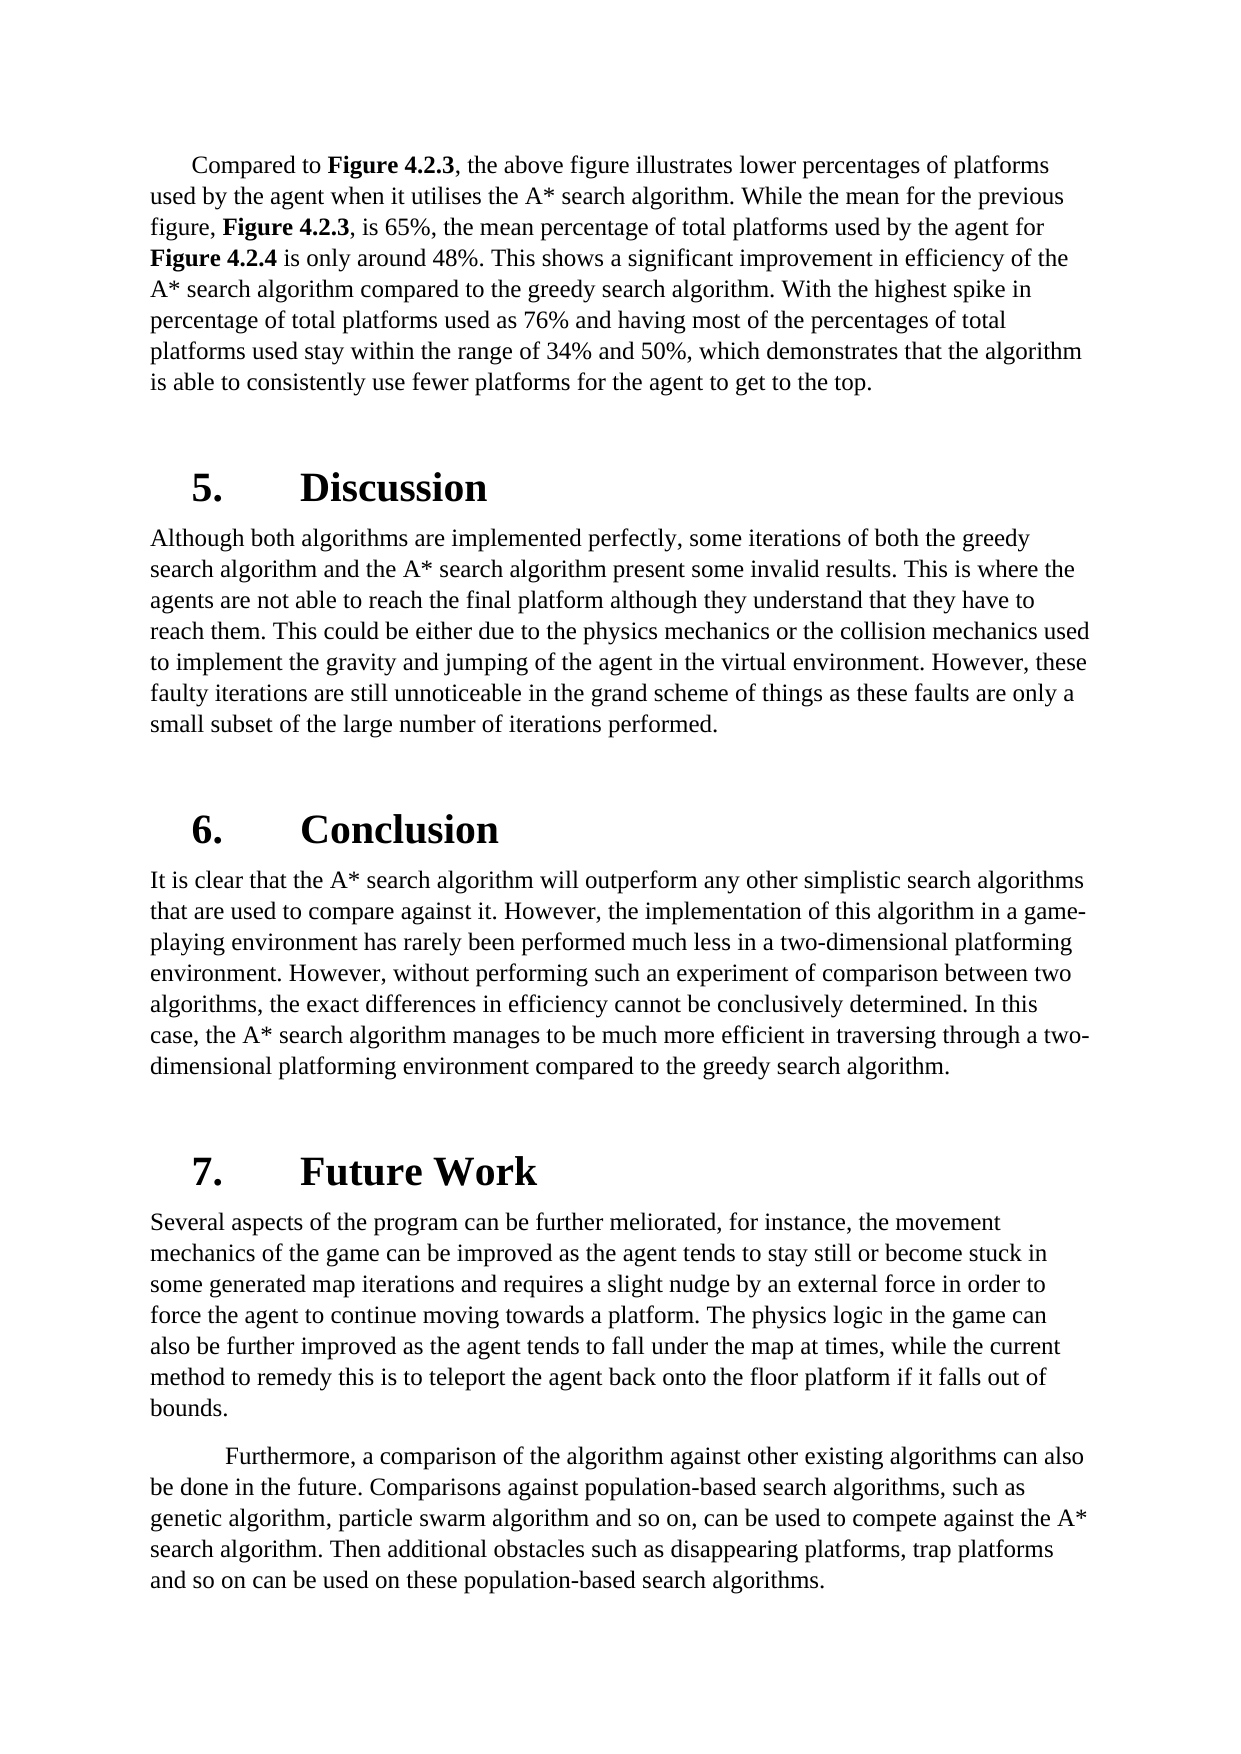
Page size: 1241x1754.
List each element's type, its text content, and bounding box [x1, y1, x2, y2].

text It is clear that the A* search algorithm will outperform any other simplistic search algorithms that are used to compare against it. However, the implementation of this algorithm in a game-playing environment has rarely been performed much less in a two-dimensional platforming environment. However, without performing such an experiment of comparison between two algorithms, the exact differences in efficiency cannot be conclusively determined. In this case, the A* search algorithm manages to be much more efficient in traversing through a two-dimensional platforming environment compared to the greedy search algorithm. [150, 865, 1090, 1080]
subtitle Conclusion [191, 805, 1090, 853]
subtitle Discussion [191, 463, 1090, 511]
text Furthermore, a comparison of the algorithm against other existing algorithms can also be done in the future. Comparisons against population-based search algorithms, such as genetic algorithm, particle swarm algorithm and so on, can be used to compete against the A* search algorithm. Then additional obstacles such as disappearing platforms, trap platforms and so on can be used on these population-based search algorithms. [150, 1441, 1090, 1594]
text Compared to Figure 4.2.3, the above figure illustrates lower percentages of platforms used by the agent when it utilises the A* search algorithm. While the mean for the previous figure, Figure 4.2.3, is 65%, the mean percentage of total platforms used by the agent for Figure 4.2.4 is only around 48%. This shows a significant improvement in efficiency of the A* search algorithm compared to the greedy search algorithm. With the highest spike in percentage of total platforms used as 76% and having most of the percentages of total platforms used stay within the range of 34% and 50%, which demonstrates that the algorithm is able to consistently use fewer platforms for the agent to get to the top. [150, 150, 1090, 396]
text Several aspects of the program can be further meliorated, for instance, the movement mechanics of the game can be improved as the agent tends to stay still or become stuck in some generated map iterations and requires a slight nudge by an external force in order to force the agent to continue moving towards a platform. The physics logic in the game can also be further improved as the agent tends to fall under the map at times, while the current method to remedy this is to teleport the agent back onto the floor platform if it falls out of bounds. [150, 1207, 1090, 1422]
text Although both algorithms are implemented perfectly, some iterations of both the greedy search algorithm and the A* search algorithm present some invalid results. This is where the agents are not able to reach the final platform although they understand that they have to reach them. This could be either due to the physics mechanics or the collision mechanics used to implement the gravity and jumping of the agent in the virtual environment. However, these faulty iterations are still unnoticeable in the grand scheme of things as these faults are only a small subset of the large number of iterations performed. [150, 523, 1090, 738]
subtitle Future Work [191, 1147, 1090, 1195]
